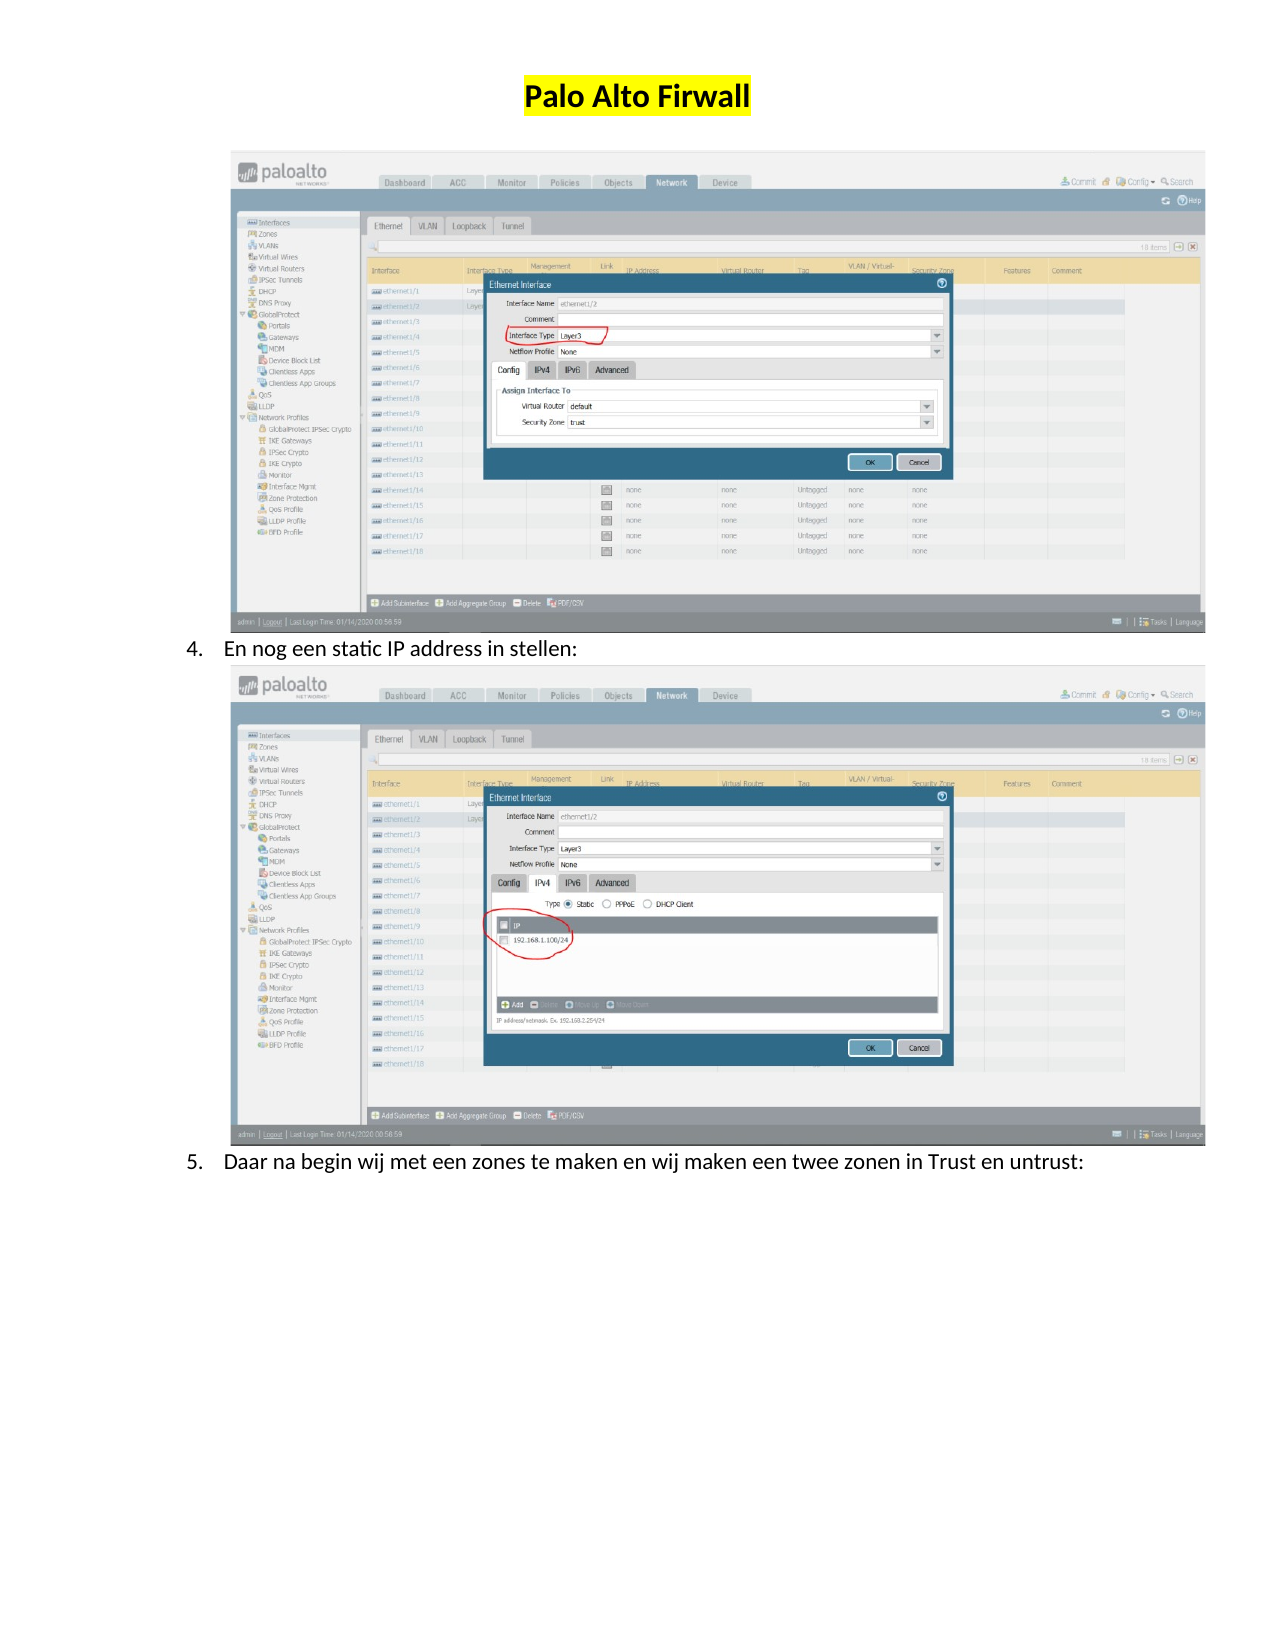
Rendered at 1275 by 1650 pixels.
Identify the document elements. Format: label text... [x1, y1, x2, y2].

picture [230, 150, 1206, 633]
picture [230, 665, 1206, 1146]
list Daar na begin wij met een zones te maken en wij maken een twee zonen in Trust en untrust: [186, 1147, 1128, 1176]
list En nog een static IP address in stellen: [186, 634, 1128, 662]
